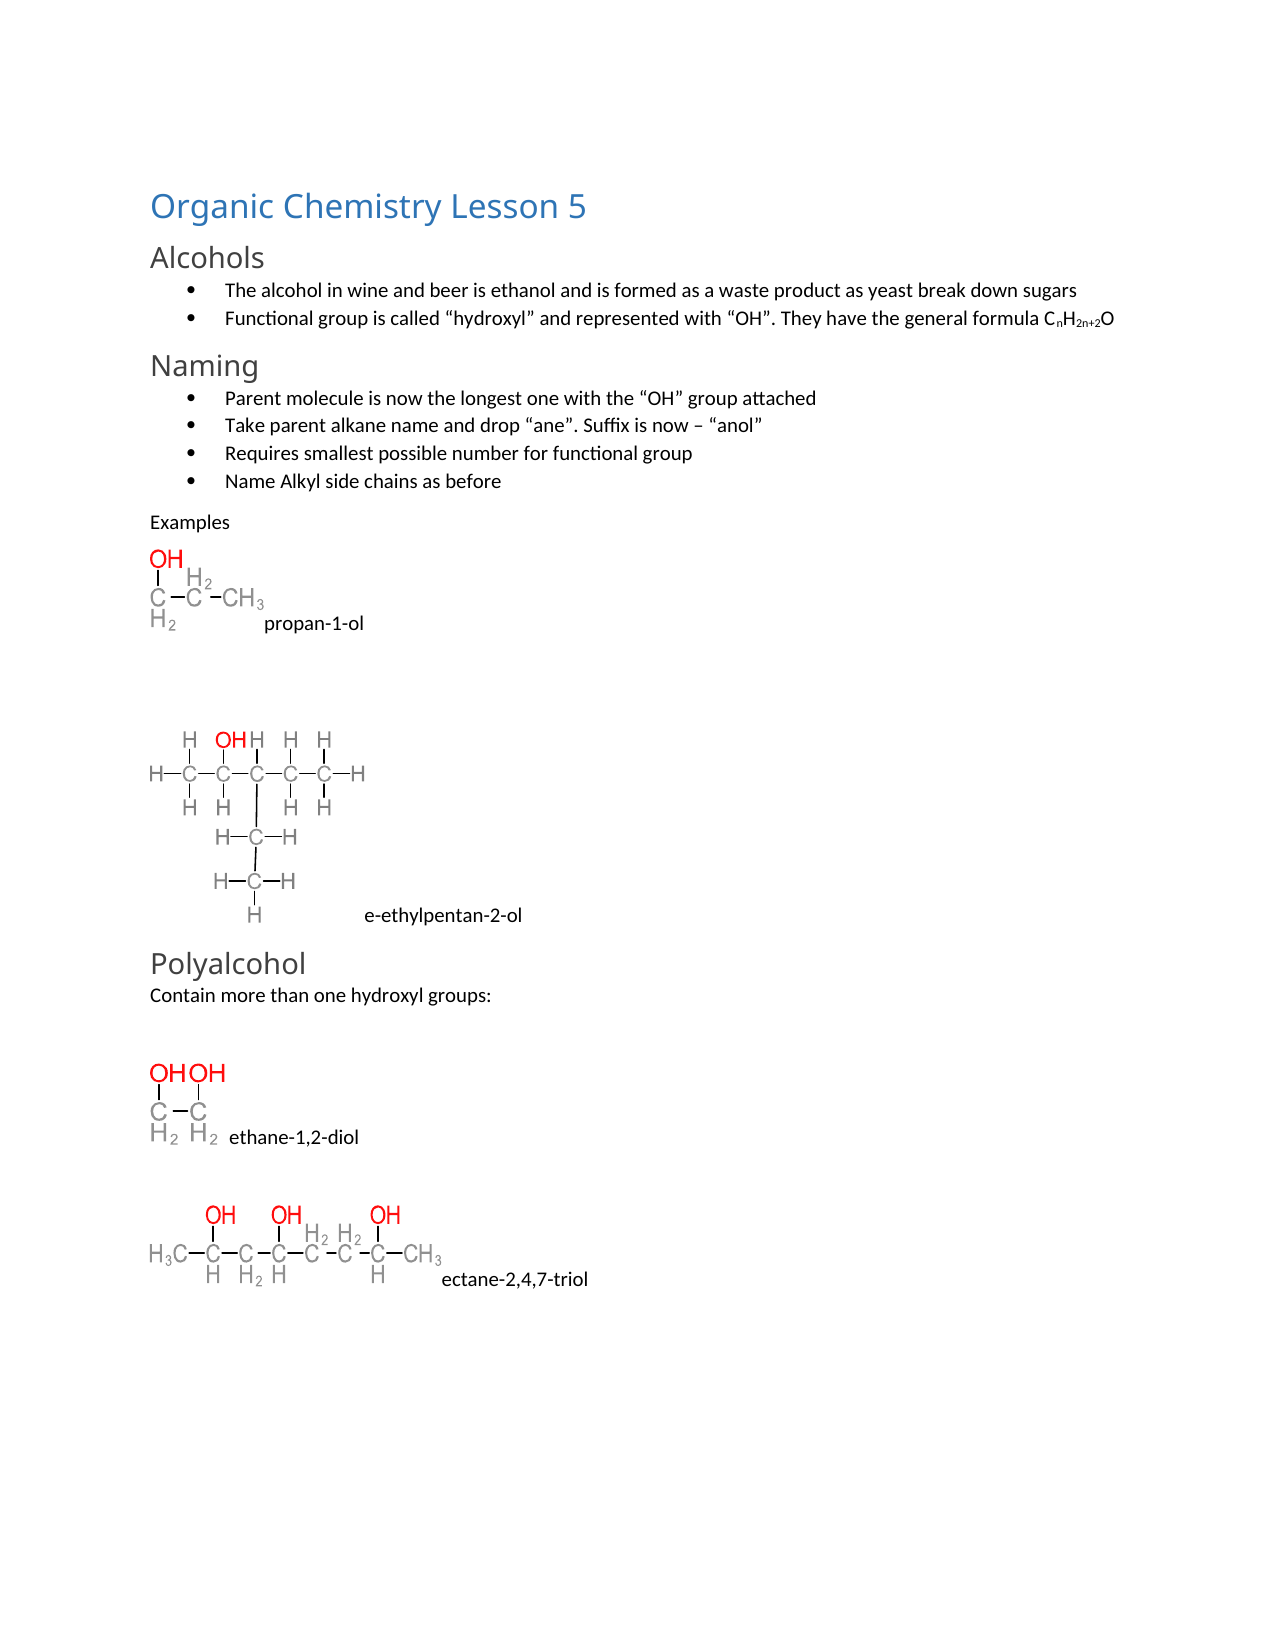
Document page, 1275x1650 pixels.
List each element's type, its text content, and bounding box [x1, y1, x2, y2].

text ethane-1,2-diol [150, 1063, 1125, 1150]
text e-ethylpentan-2-ol [150, 732, 1125, 928]
list Requires smallest possible number for functional group [187, 441, 1125, 466]
list Take parent alkane name and drop “ane”. Suffix is now – “anol” [187, 413, 1125, 438]
list Functional group is called “hydroxyl” and represented with “OH”. They have the general formula CnH2n+2O [187, 305, 1125, 330]
text Examples [150, 509, 1125, 534]
subtitle Naming [150, 345, 1125, 385]
list The alcohol in wine and beer is ethanol and is formed as a waste product as yeast break down sugars [187, 277, 1125, 302]
subtitle Alcohols [150, 237, 1125, 277]
subtitle Polyalcohol [150, 943, 1125, 983]
text propan-1-ol [150, 549, 1125, 636]
list Parent molecule is now the longest one with the “OH” group attached [187, 385, 1125, 410]
list Name Alkyl side chains as before [187, 468, 1125, 494]
text Contain more than one hydroxyl groups: [150, 983, 1125, 1008]
subtitle Organic Chemistry Lesson 5 [150, 183, 1125, 229]
text ectane-2,4,7-triol [150, 1205, 1125, 1292]
